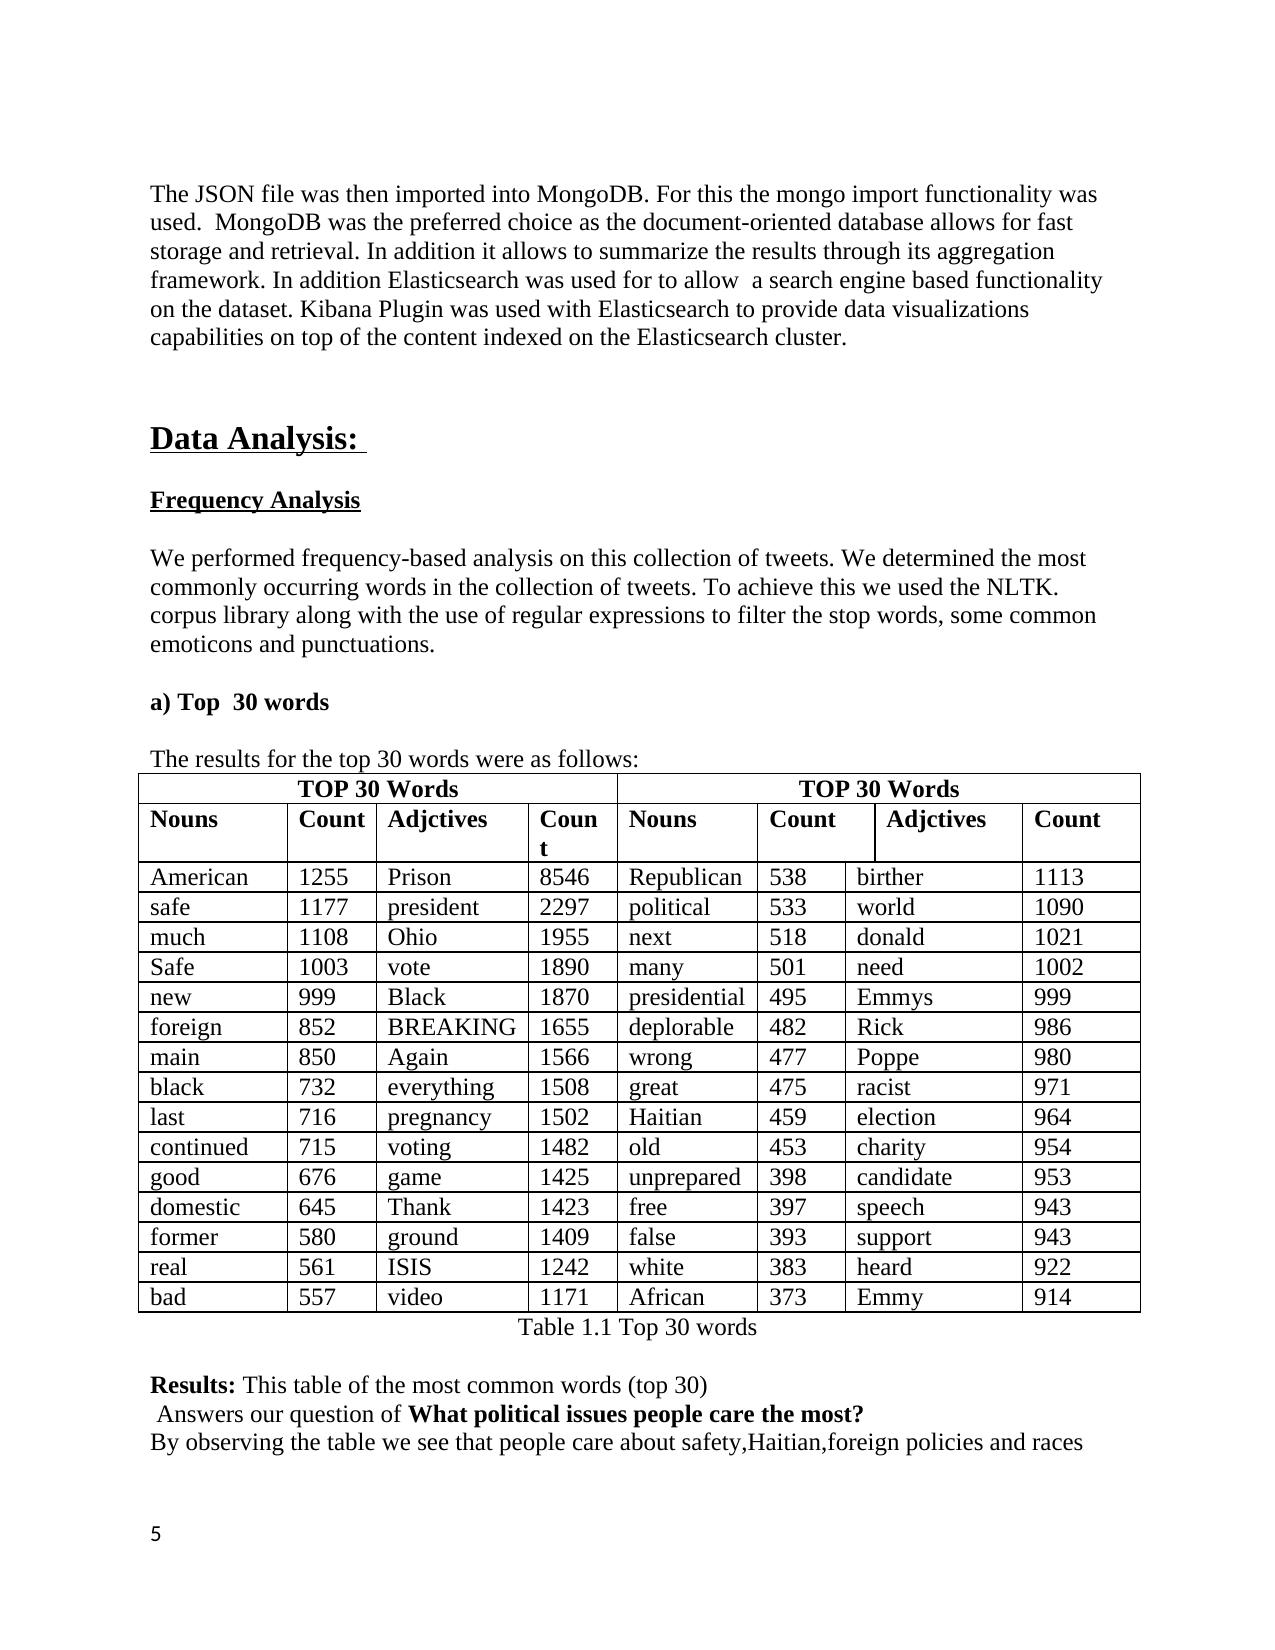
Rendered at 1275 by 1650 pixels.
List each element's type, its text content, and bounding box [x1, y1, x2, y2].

table_cell 495 [758, 983, 845, 1011]
table_cell 557 [288, 1283, 376, 1311]
table_cell birther [846, 863, 1022, 891]
table_cell 1021 [1023, 923, 1140, 951]
table_cell vote [377, 953, 528, 981]
table_cell Haitian [618, 1103, 757, 1131]
table_header TOP 30 Words [618, 774, 1140, 803]
table_cell 383 [758, 1253, 845, 1281]
table_cell 986 [1023, 1013, 1140, 1041]
table_cell 980 [1023, 1043, 1140, 1071]
text Answers our question of What political issues people care the most? [150, 1399, 1125, 1427]
table_cell Count [758, 804, 874, 861]
table_cell video [377, 1283, 528, 1311]
table_header TOP 30 Words [139, 774, 617, 803]
table_cell new [139, 983, 287, 1011]
table_cell 999 [1023, 983, 1140, 1011]
table_cell Rick [846, 1013, 1022, 1041]
text We performed frequency-based analysis on this collection of tweets. We determined the most commonly occurring words in the collection of tweets. To achieve this we used the NLTK. corpus library along with the use of regular expressions to filter the stop words, some common emoticons and punctuations. [150, 543, 1125, 658]
table_cell Count [529, 804, 617, 861]
table_cell good [139, 1163, 287, 1191]
text Table 1.1 Top 30 words [150, 1313, 1125, 1341]
table_cell Count [1023, 804, 1140, 861]
table_cell pregnancy [377, 1103, 528, 1131]
table_cell election [846, 1103, 1022, 1131]
table_cell speech [846, 1193, 1022, 1221]
table_cell 943 [1023, 1193, 1140, 1221]
text Frequency Analysis [150, 485, 1125, 514]
table_cell BREAKING [377, 1013, 528, 1041]
table_cell Emmy [846, 1283, 1022, 1311]
table_cell old [618, 1133, 757, 1161]
table_cell 1566 [529, 1043, 617, 1071]
table_cell candidate [846, 1163, 1022, 1191]
table_cell 397 [758, 1193, 845, 1221]
table_cell Adjctives [377, 804, 528, 861]
table_cell American [139, 863, 287, 891]
table_cell charity [846, 1133, 1022, 1161]
table_cell 1655 [529, 1013, 617, 1041]
table_cell 561 [288, 1253, 376, 1281]
table_cell world [846, 893, 1022, 921]
table_cell 1113 [1023, 863, 1140, 891]
text Results: This table of the most common words (top 30) [150, 1370, 1125, 1399]
table_cell 1090 [1023, 893, 1140, 921]
table_cell last [139, 1103, 287, 1131]
table_cell 8546 [529, 863, 617, 891]
table_cell 482 [758, 1013, 845, 1041]
table_cell domestic [139, 1193, 287, 1221]
table_cell political [618, 893, 757, 921]
table_cell 732 [288, 1073, 376, 1101]
table_cell Adjctives [876, 804, 1022, 861]
table_cell 716 [288, 1103, 376, 1131]
table_cell 922 [1023, 1253, 1140, 1281]
table_cell real [139, 1253, 287, 1281]
table_cell black [139, 1073, 287, 1101]
table_cell 501 [758, 953, 845, 981]
table_cell 453 [758, 1133, 845, 1161]
text a) Top 30 words [150, 687, 1125, 715]
table_cell Black [377, 983, 528, 1011]
table_cell game [377, 1163, 528, 1191]
table_cell 715 [288, 1133, 376, 1161]
table_cell 1482 [529, 1133, 617, 1161]
table_cell 475 [758, 1073, 845, 1101]
text Data Analysis: [150, 418, 1125, 457]
table_cell 1003 [288, 953, 376, 981]
table_cell 533 [758, 893, 845, 921]
table_cell Count [288, 804, 376, 861]
table_cell 518 [758, 923, 845, 951]
table_cell unprepared [618, 1163, 757, 1191]
table_cell 1508 [529, 1073, 617, 1101]
table_cell continued [139, 1133, 287, 1161]
table_cell Prison [377, 863, 528, 891]
table_cell African [618, 1283, 757, 1311]
table_cell great [618, 1073, 757, 1101]
table_cell Nouns [618, 804, 757, 861]
table_cell next [618, 923, 757, 951]
table_cell 1423 [529, 1193, 617, 1221]
table_cell former [139, 1223, 287, 1251]
table_cell 953 [1023, 1163, 1140, 1191]
table_cell ground [377, 1223, 528, 1251]
table_cell 1425 [529, 1163, 617, 1191]
table_cell 580 [288, 1223, 376, 1251]
table_cell 1242 [529, 1253, 617, 1281]
table_cell 1255 [288, 863, 376, 891]
table_cell heard [846, 1253, 1022, 1281]
table_cell 1870 [529, 983, 617, 1011]
table_cell Thank [377, 1193, 528, 1221]
table_cell ISIS [377, 1253, 528, 1281]
table_cell 914 [1023, 1283, 1140, 1311]
table_cell support [846, 1223, 1022, 1251]
table_cell Emmys [846, 983, 1022, 1011]
table_cell main [139, 1043, 287, 1071]
table_cell 1108 [288, 923, 376, 951]
table_cell foreign [139, 1013, 287, 1041]
table_cell 964 [1023, 1103, 1140, 1131]
table_cell Ohio [377, 923, 528, 951]
table_cell false [618, 1223, 757, 1251]
table_cell 1955 [529, 923, 617, 951]
table_cell 999 [288, 983, 376, 1011]
table_cell 477 [758, 1043, 845, 1071]
table_cell everything [377, 1073, 528, 1101]
table_cell racist [846, 1073, 1022, 1101]
table_cell 676 [288, 1163, 376, 1191]
table_cell Again [377, 1043, 528, 1071]
table_cell 850 [288, 1043, 376, 1071]
text The results for the top 30 words were as follows: [150, 744, 1125, 773]
table_cell 393 [758, 1223, 845, 1251]
table_cell 1002 [1023, 953, 1140, 981]
table_cell 373 [758, 1283, 845, 1311]
table_cell 954 [1023, 1133, 1140, 1161]
table_cell Safe [139, 953, 287, 981]
table_cell deplorable [618, 1013, 757, 1041]
table_cell Nouns [139, 804, 287, 861]
table_cell presidential [618, 983, 757, 1011]
table_cell 645 [288, 1193, 376, 1221]
table_cell bad [139, 1283, 287, 1311]
table_cell need [846, 953, 1022, 981]
table_cell 1890 [529, 953, 617, 981]
table_cell voting [377, 1133, 528, 1161]
table_cell 459 [758, 1103, 845, 1131]
table_cell safe [139, 893, 287, 921]
table_cell president [377, 893, 528, 921]
table_cell Republican [618, 863, 757, 891]
table_cell free [618, 1193, 757, 1221]
table_cell 2297 [529, 893, 617, 921]
table_cell 943 [1023, 1223, 1140, 1251]
table_cell much [139, 923, 287, 951]
table_cell 1409 [529, 1223, 617, 1251]
table_cell 971 [1023, 1073, 1140, 1101]
table_cell 538 [758, 863, 845, 891]
table_cell 1502 [529, 1103, 617, 1131]
table_cell many [618, 953, 757, 981]
table_cell white [618, 1253, 757, 1281]
table_cell 1177 [288, 893, 376, 921]
table_cell 398 [758, 1163, 845, 1191]
table_cell wrong [618, 1043, 757, 1071]
table_cell 1171 [529, 1283, 617, 1311]
table_cell donald [846, 923, 1022, 951]
table_cell 852 [288, 1013, 376, 1041]
text The JSON file was then imported into MongoDB. For this the mongo import functionality was used. MongoDB was the preferred choice as the document-oriented database allows for fast storage and retrieval. In addition it allows to summarize the results through its aggregation framework. In addition Elasticsearch was used for to allow a search engine based functionality on the dataset. Kibana Plugin was used with Elasticsearch to provide data visualizations capabilities on top of the content indexed on the Elasticsearch cluster. [150, 179, 1125, 351]
table_cell Poppe [846, 1043, 1022, 1071]
text By observing the table we see that people care about safety,Haitian,foreign policies and races [150, 1427, 1125, 1456]
